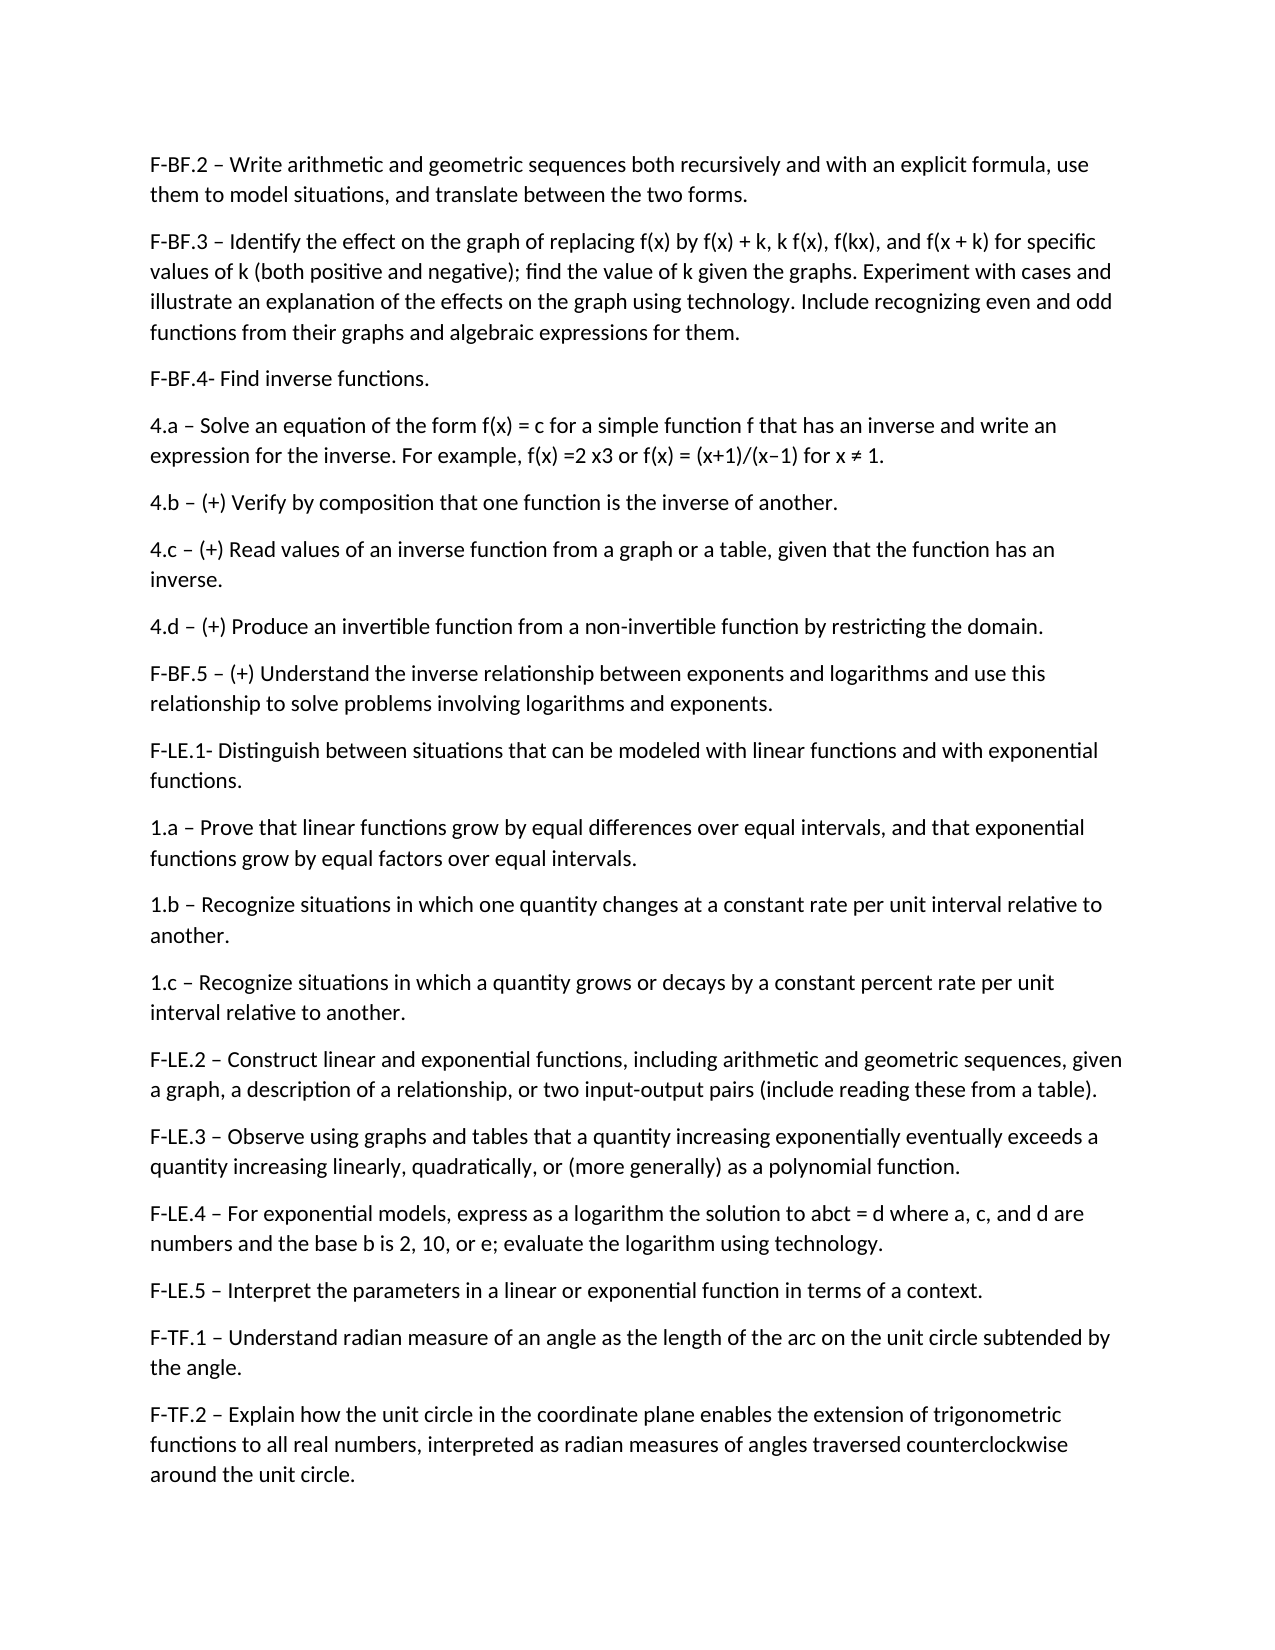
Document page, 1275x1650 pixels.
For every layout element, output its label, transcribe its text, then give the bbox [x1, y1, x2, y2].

text F-BF.3 – Identify the effect on the graph of replacing f(x) by f(x) + k, k f(x), f(kx), and f(x + k) for specific values of k (both positive and negative); find the value of k given the graphs. Experiment with cases and illustrate an explanation of the effects on the graph using technology. Include recognizing even and odd functions from their graphs and algebraic expressions for them. [150, 227, 1125, 346]
text F-TF.2 – Explain how the unit circle in the coordinate plane enables the extension of trigonometric functions to all real numbers, interpreted as radian measures of angles traversed counterclockwise around the unit circle. [150, 1400, 1125, 1488]
text F-BF.4- Find inverse functions. [150, 364, 1125, 393]
text 4.b – (+) Verify by composition that one function is the inverse of another. [150, 488, 1125, 517]
text 4.a – Solve an equation of the form f(x) = c for a simple function f that has an inverse and write an expression for the inverse. For example, f(x) =2 x3 or f(x) = (x+1)/(x–1) for x ≠ 1. [150, 411, 1125, 470]
text F-TF.1 – Understand radian measure of an angle as the length of the arc on the unit circle subtended by the angle. [150, 1323, 1125, 1381]
text F-BF.2 – Write arithmetic and geometric sequences both recursively and with an explicit formula, use them to model situations, and translate between the two forms. [150, 150, 1125, 208]
text 4.d – (+) Produce an invertible function from a non-invertible function by restricting the domain. [150, 612, 1125, 641]
text F-LE.4 – For exponential models, express as a logarithm the solution to abct = d where a, c, and d are numbers and the base b is 2, 10, or e; evaluate the logarithm using technology. [150, 1199, 1125, 1257]
text F-LE.5 – Interpret the parameters in a linear or exponential function in terms of a context. [150, 1276, 1125, 1304]
text F-LE.2 – Construct linear and exponential functions, including arithmetic and geometric sequences, given a graph, a description of a relationship, or two input-output pairs (include reading these from a table). [150, 1045, 1125, 1103]
text 1.b – Recognize situations in which one quantity changes at a constant rate per unit interval relative to another. [150, 891, 1125, 949]
text 4.c – (+) Read values of an inverse function from a graph or a table, given that the function has an inverse. [150, 535, 1125, 594]
text F-BF.5 – (+) Understand the inverse relationship between exponents and logarithms and use this relationship to solve problems involving logarithms and exponents. [150, 659, 1125, 718]
text F-LE.3 – Observe using graphs and tables that a quantity increasing exponentially eventually exceeds a quantity increasing linearly, quadratically, or (more generally) as a polynomial function. [150, 1122, 1125, 1180]
text F-LE.1- Distinguish between situations that can be modeled with linear functions and with exponential functions. [150, 736, 1125, 795]
text 1.a – Prove that linear functions grow by equal differences over equal intervals, and that exponential functions grow by equal factors over equal intervals. [150, 813, 1125, 872]
text 1.c – Recognize situations in which a quantity grows or decays by a constant percent rate per unit interval relative to another. [150, 968, 1125, 1026]
